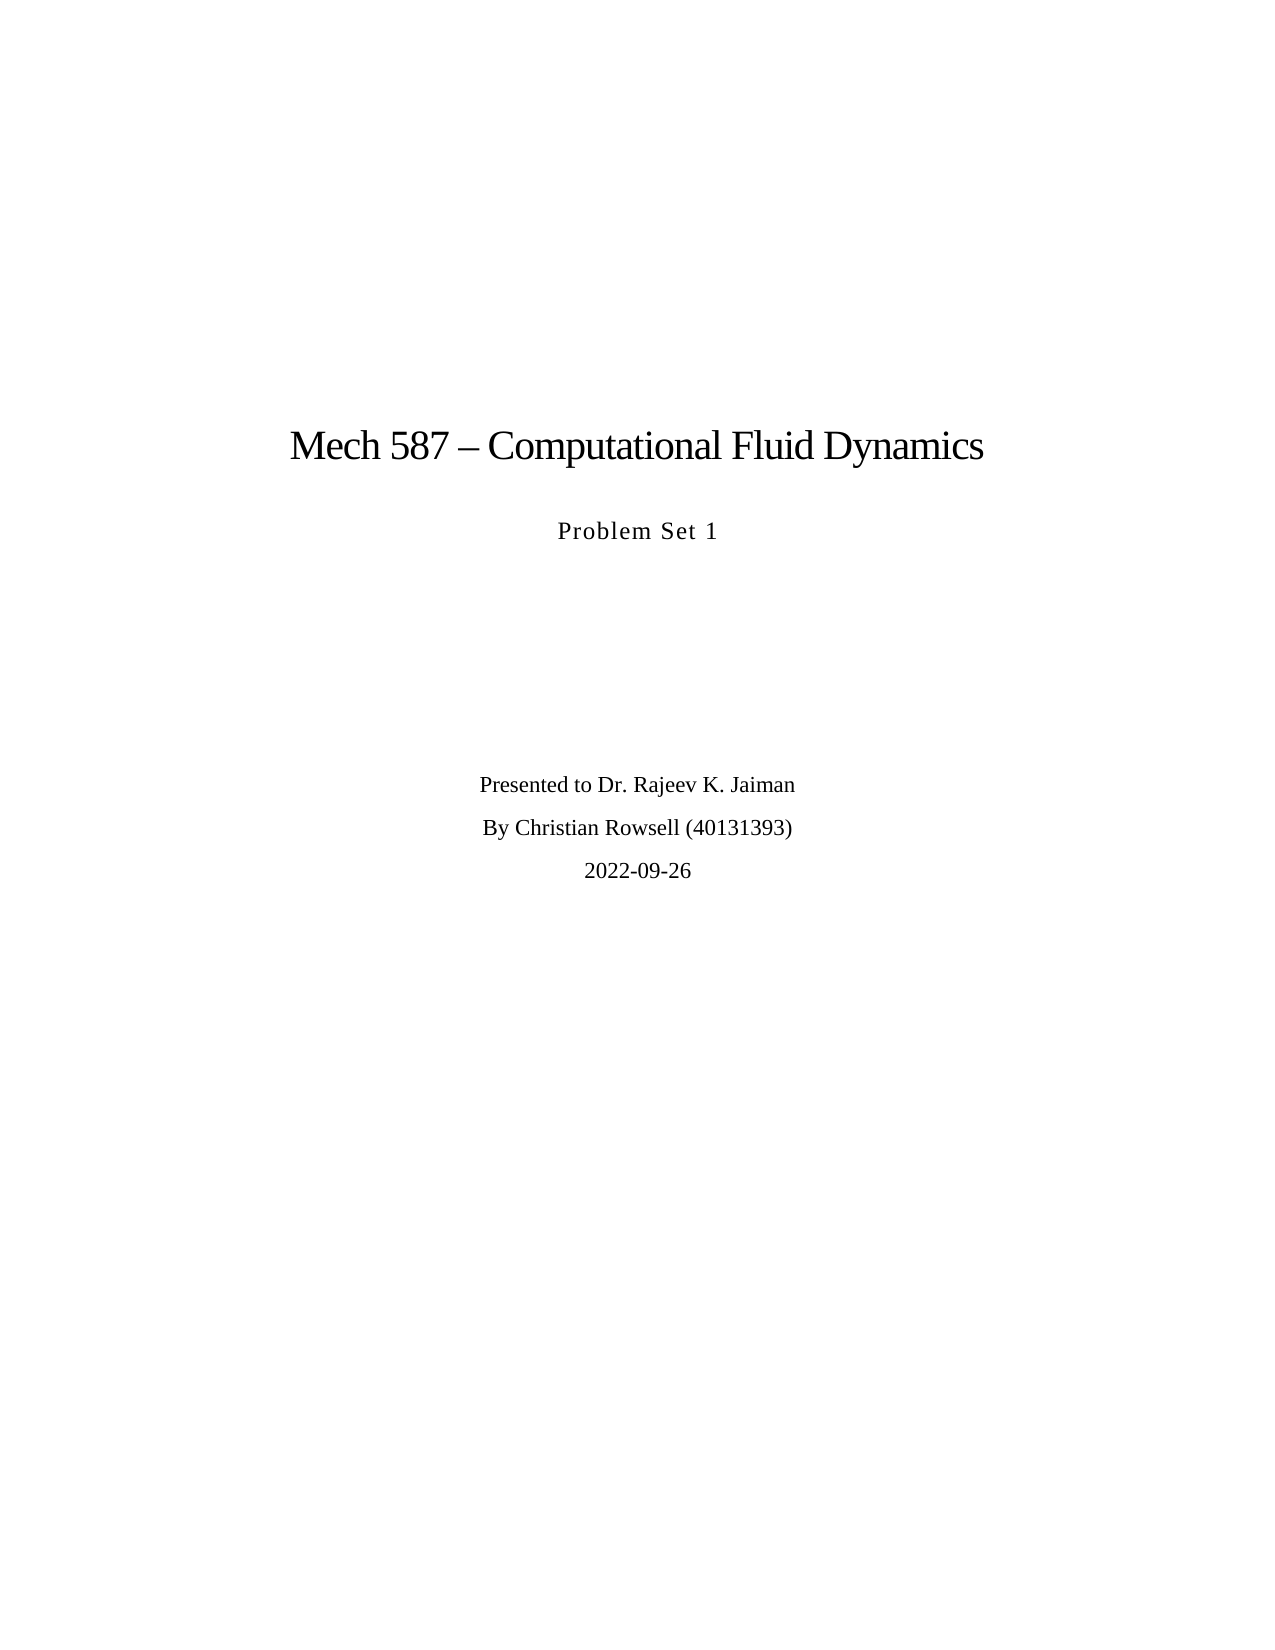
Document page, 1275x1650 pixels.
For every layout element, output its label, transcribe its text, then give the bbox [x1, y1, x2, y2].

text 2022-09-26 [150, 857, 1125, 883]
title Mech 587 – Computational Fluid Dynamics [150, 421, 1125, 468]
text Presented to Dr. Rajeev K. Jaiman [150, 771, 1125, 797]
subtitle Problem Set 1 [150, 516, 1125, 545]
text By Christian Rowsell (40131393) [150, 814, 1125, 840]
